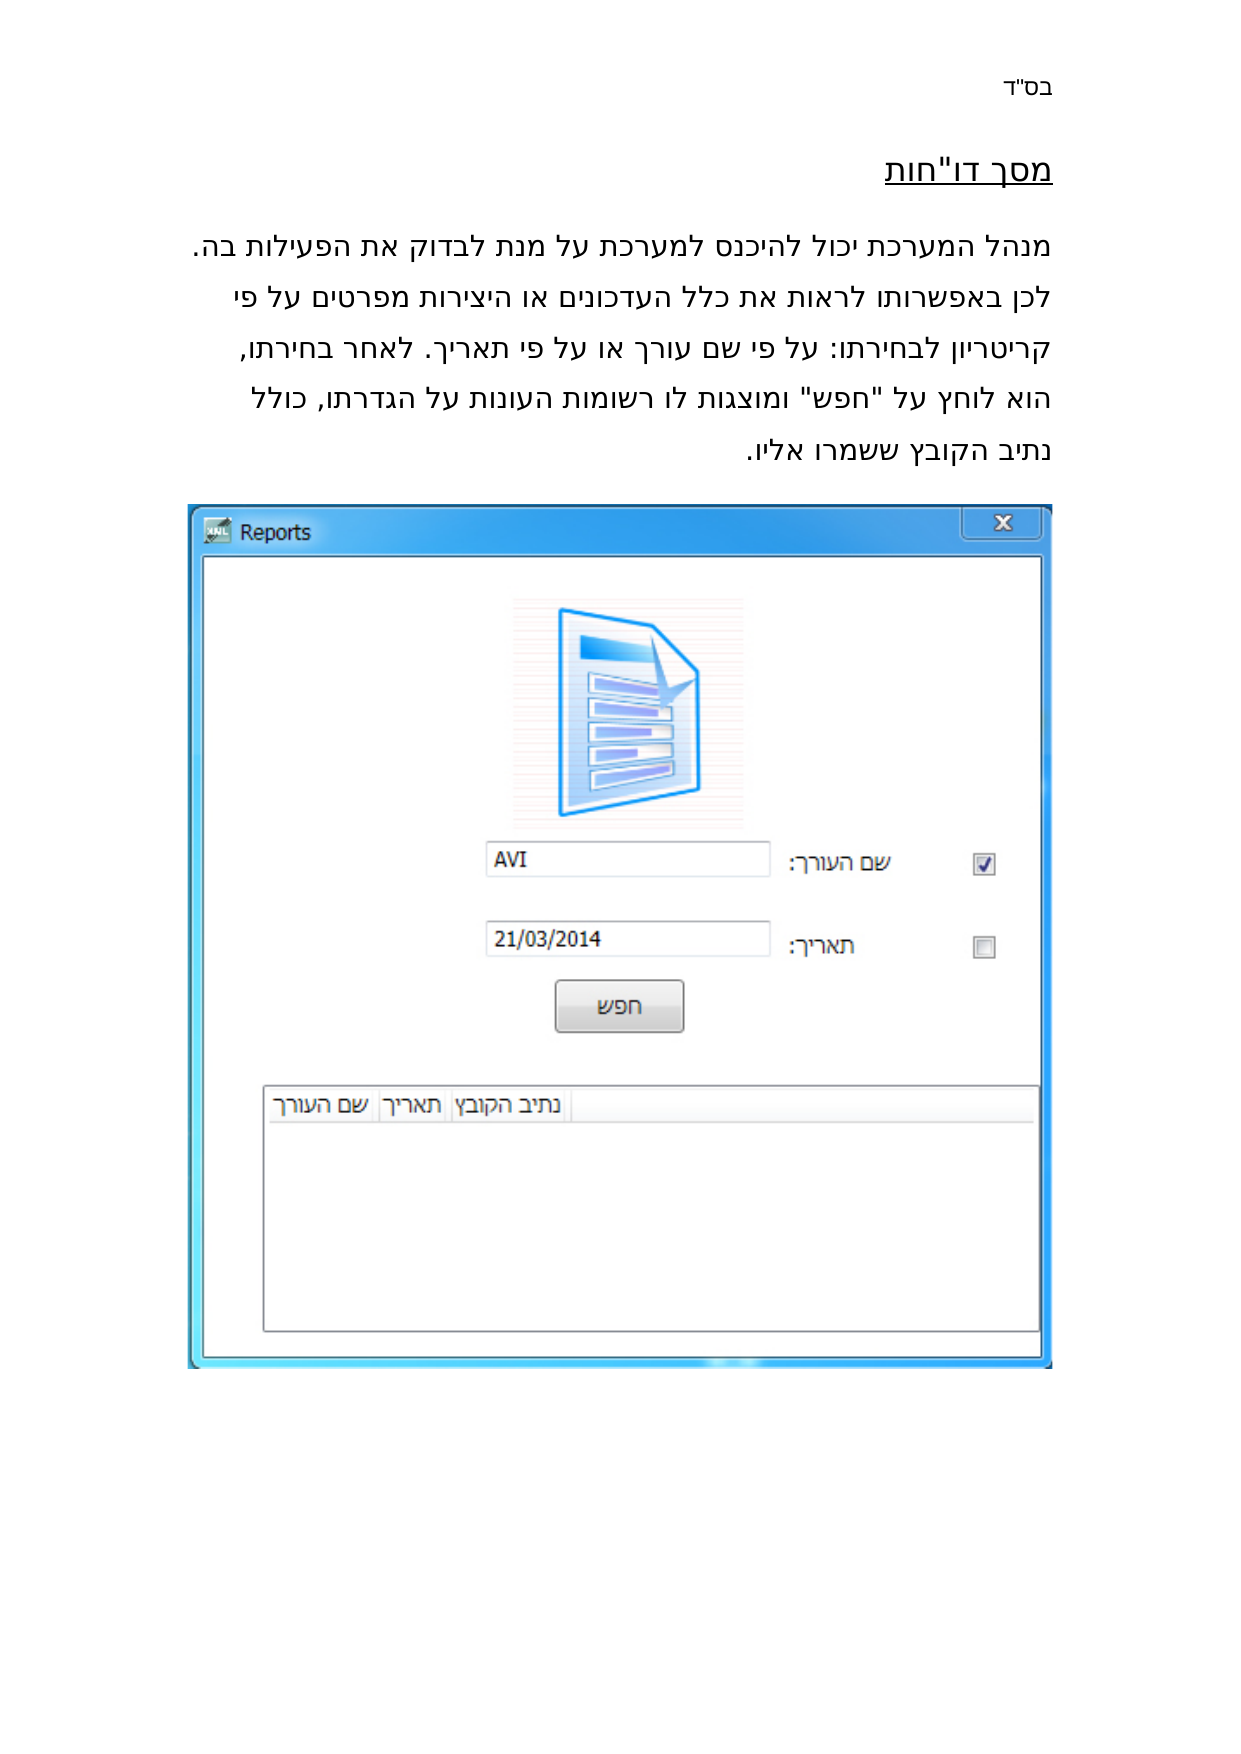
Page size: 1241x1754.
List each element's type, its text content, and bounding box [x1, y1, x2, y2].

text מסך דו"חות [187, 150, 1053, 189]
text מנהל המערכת יכול להיכנס למערכת על מנת לבדוק את הפעילות בה. לכן באפשרותו לראות את כלל העדכונים או היצירות מפרטים על פי קריטריון לבחירתו: על פי שם עורך או על פי תאריך. לאחר בחירתו, הוא לוחץ על "חפש" ומוצגות לו רשומות העונות על הגדרתו, כולל נתיב הקובץ ששמרו אליו. [187, 229, 1053, 467]
picture [187, 504, 1053, 1369]
